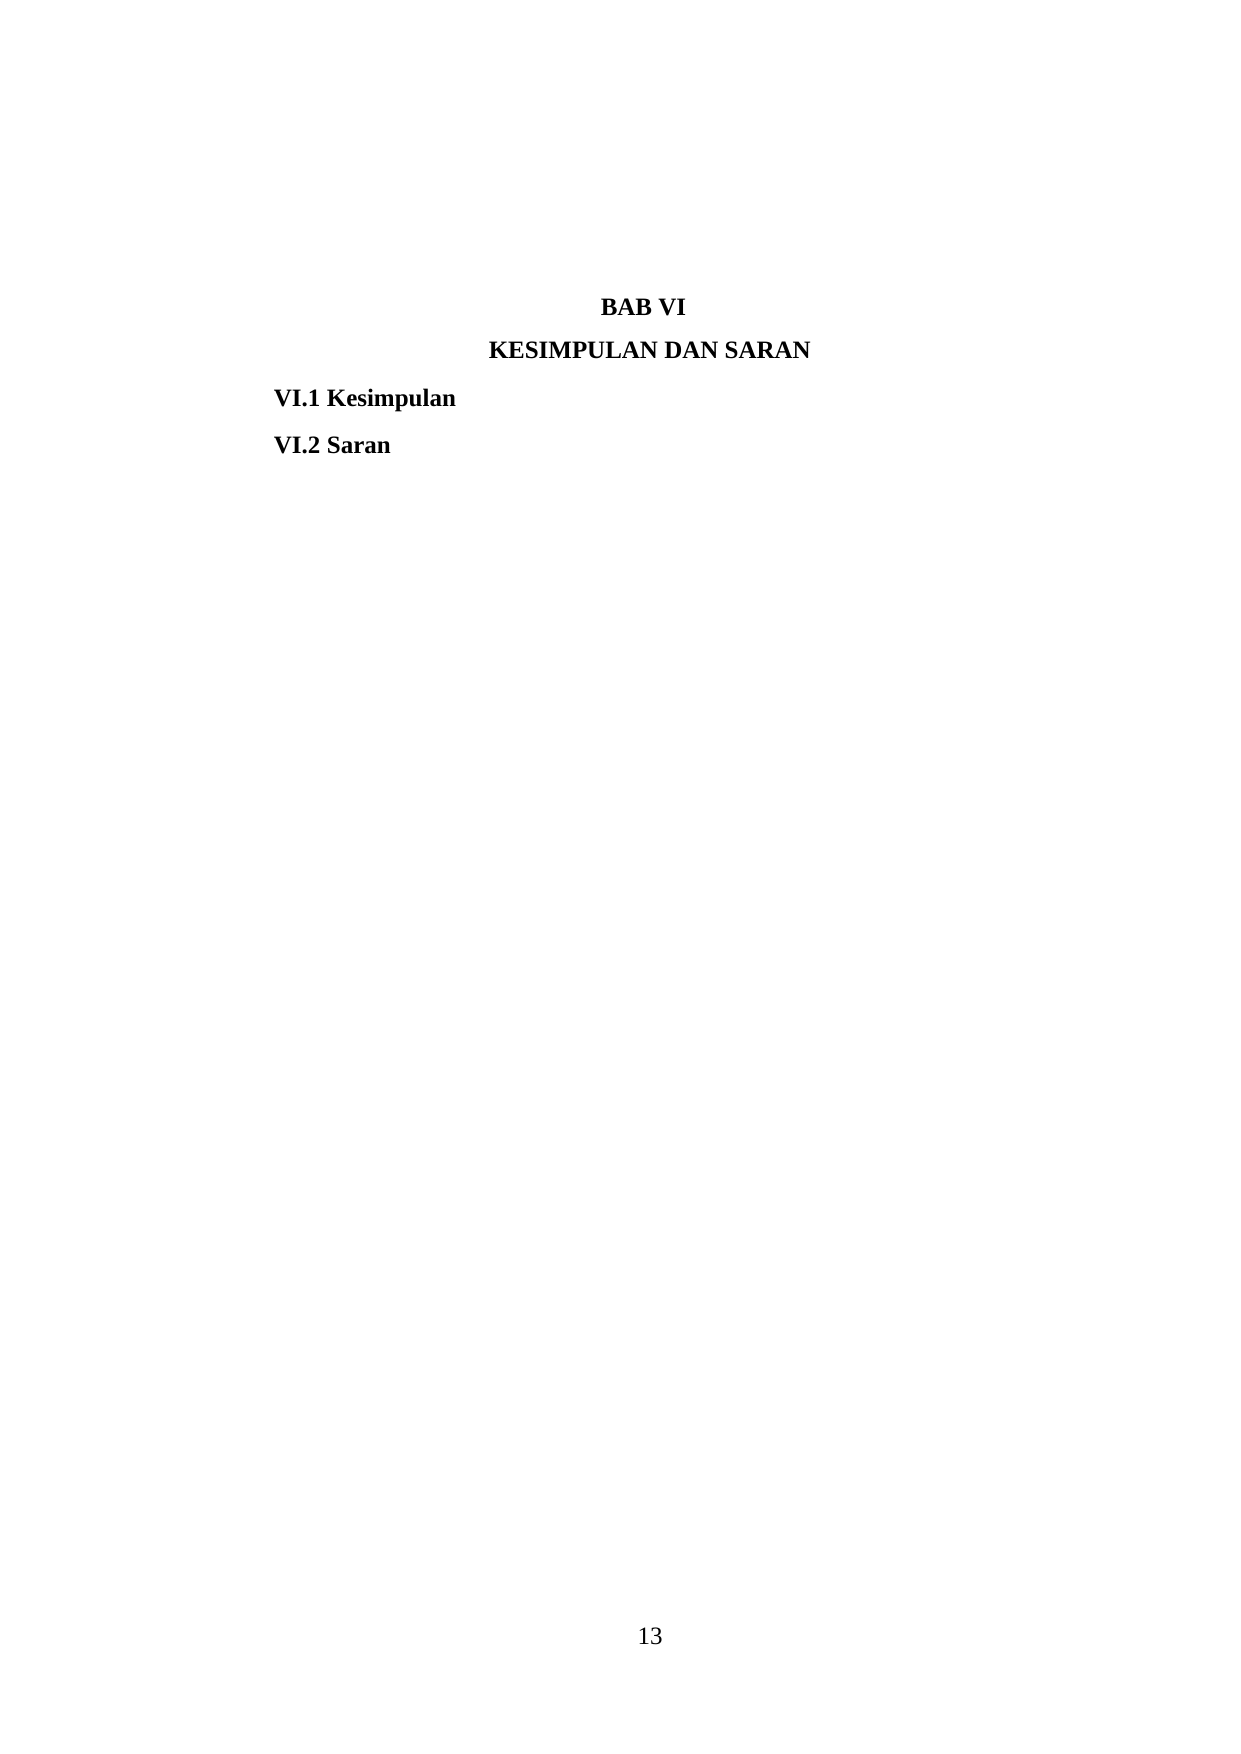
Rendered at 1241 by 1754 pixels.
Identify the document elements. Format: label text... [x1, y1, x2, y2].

subtitle Kesimpulan [274, 383, 1063, 411]
subtitle KESIMPULAN DAN SARAN [236, 292, 1063, 364]
subtitle Saran [274, 430, 1063, 459]
